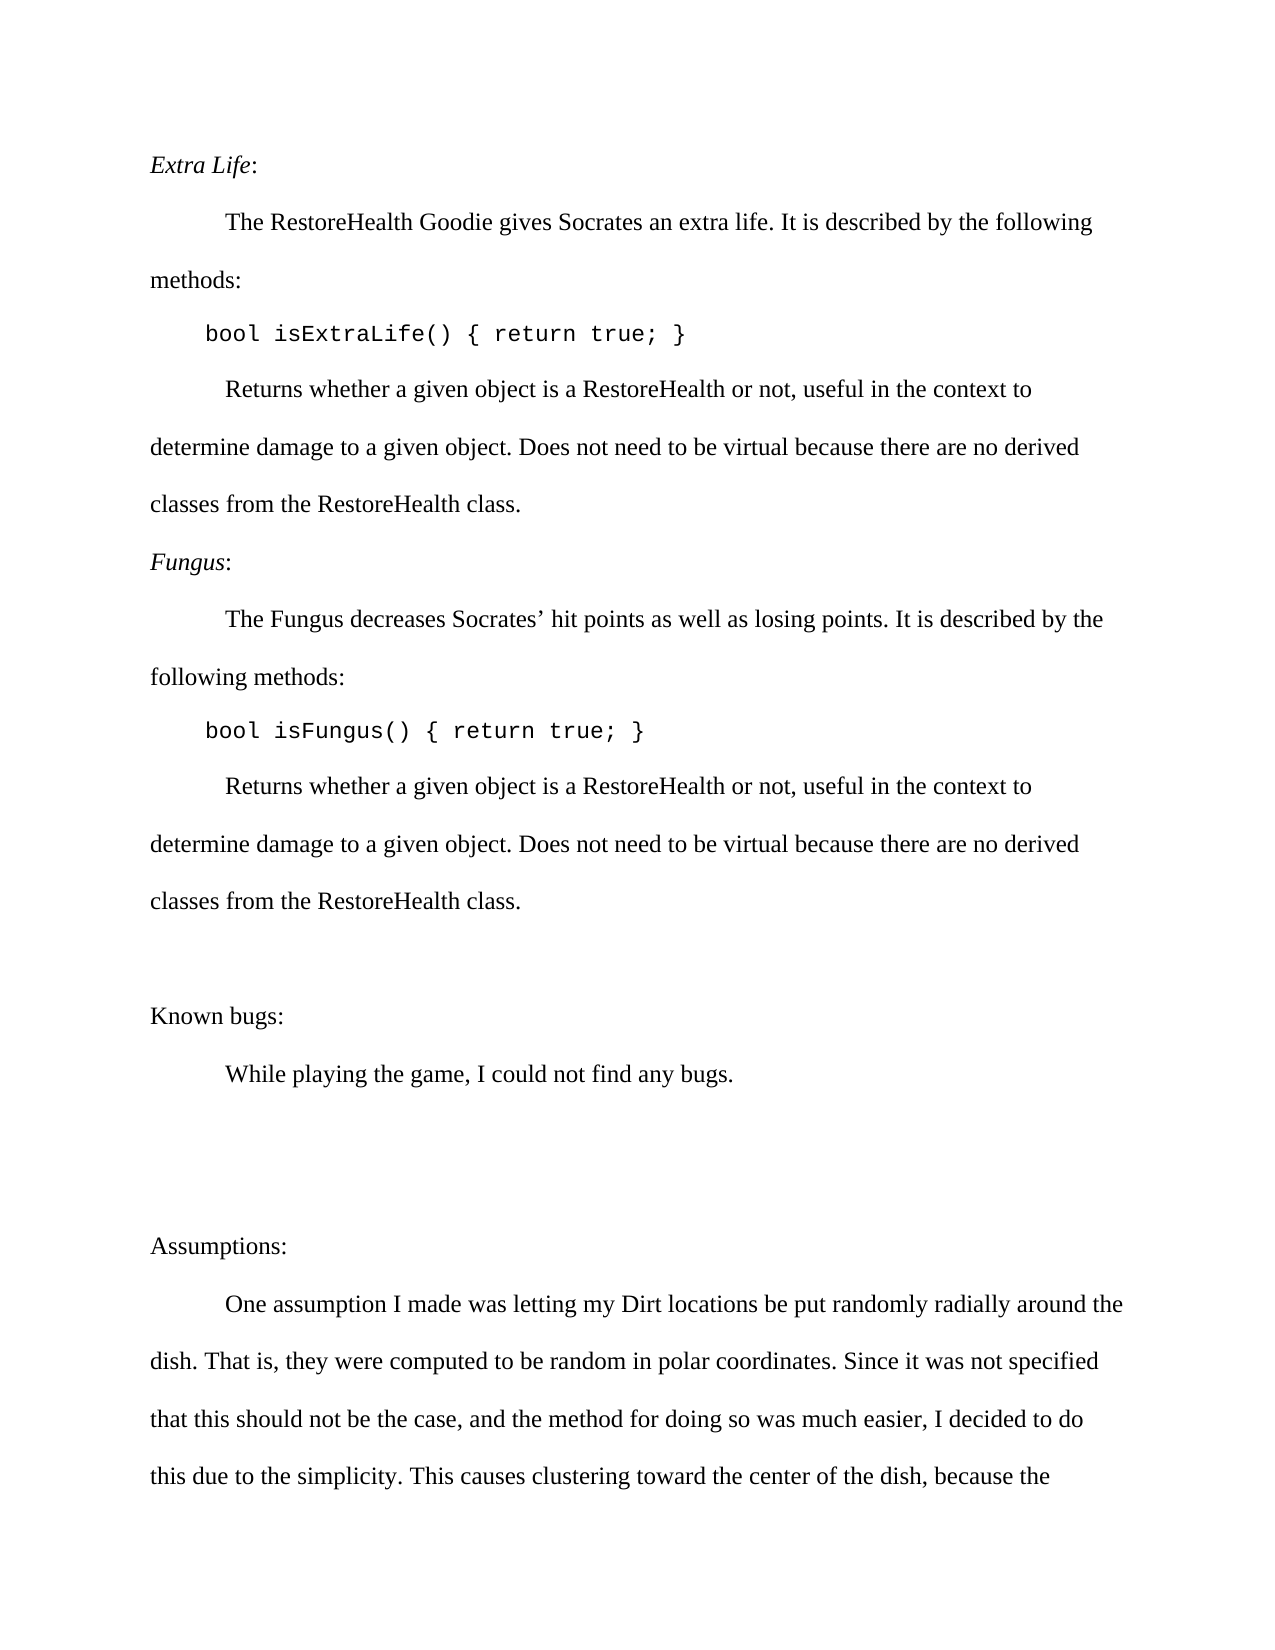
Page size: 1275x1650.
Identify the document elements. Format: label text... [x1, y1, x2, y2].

text The RestoreHealth Goodie gives Socrates an extra life. It is described by the following methods: [150, 207, 1125, 294]
text Fungus: [150, 547, 1125, 576]
text Assumptions: [150, 1231, 1125, 1260]
text bool isExtraLife() { return true; } [150, 322, 1125, 348]
text bool isFungus() { return true; } [150, 719, 1125, 745]
text Known bugs: While playing the game, I could not find any bugs. [150, 1001, 1125, 1087]
text Extra Life: [150, 150, 1125, 179]
text The Fungus decreases Socrates’ hit points as well as losing points. It is described by the following methods: [150, 604, 1125, 691]
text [150, 1289, 1125, 1490]
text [150, 374, 1125, 518]
